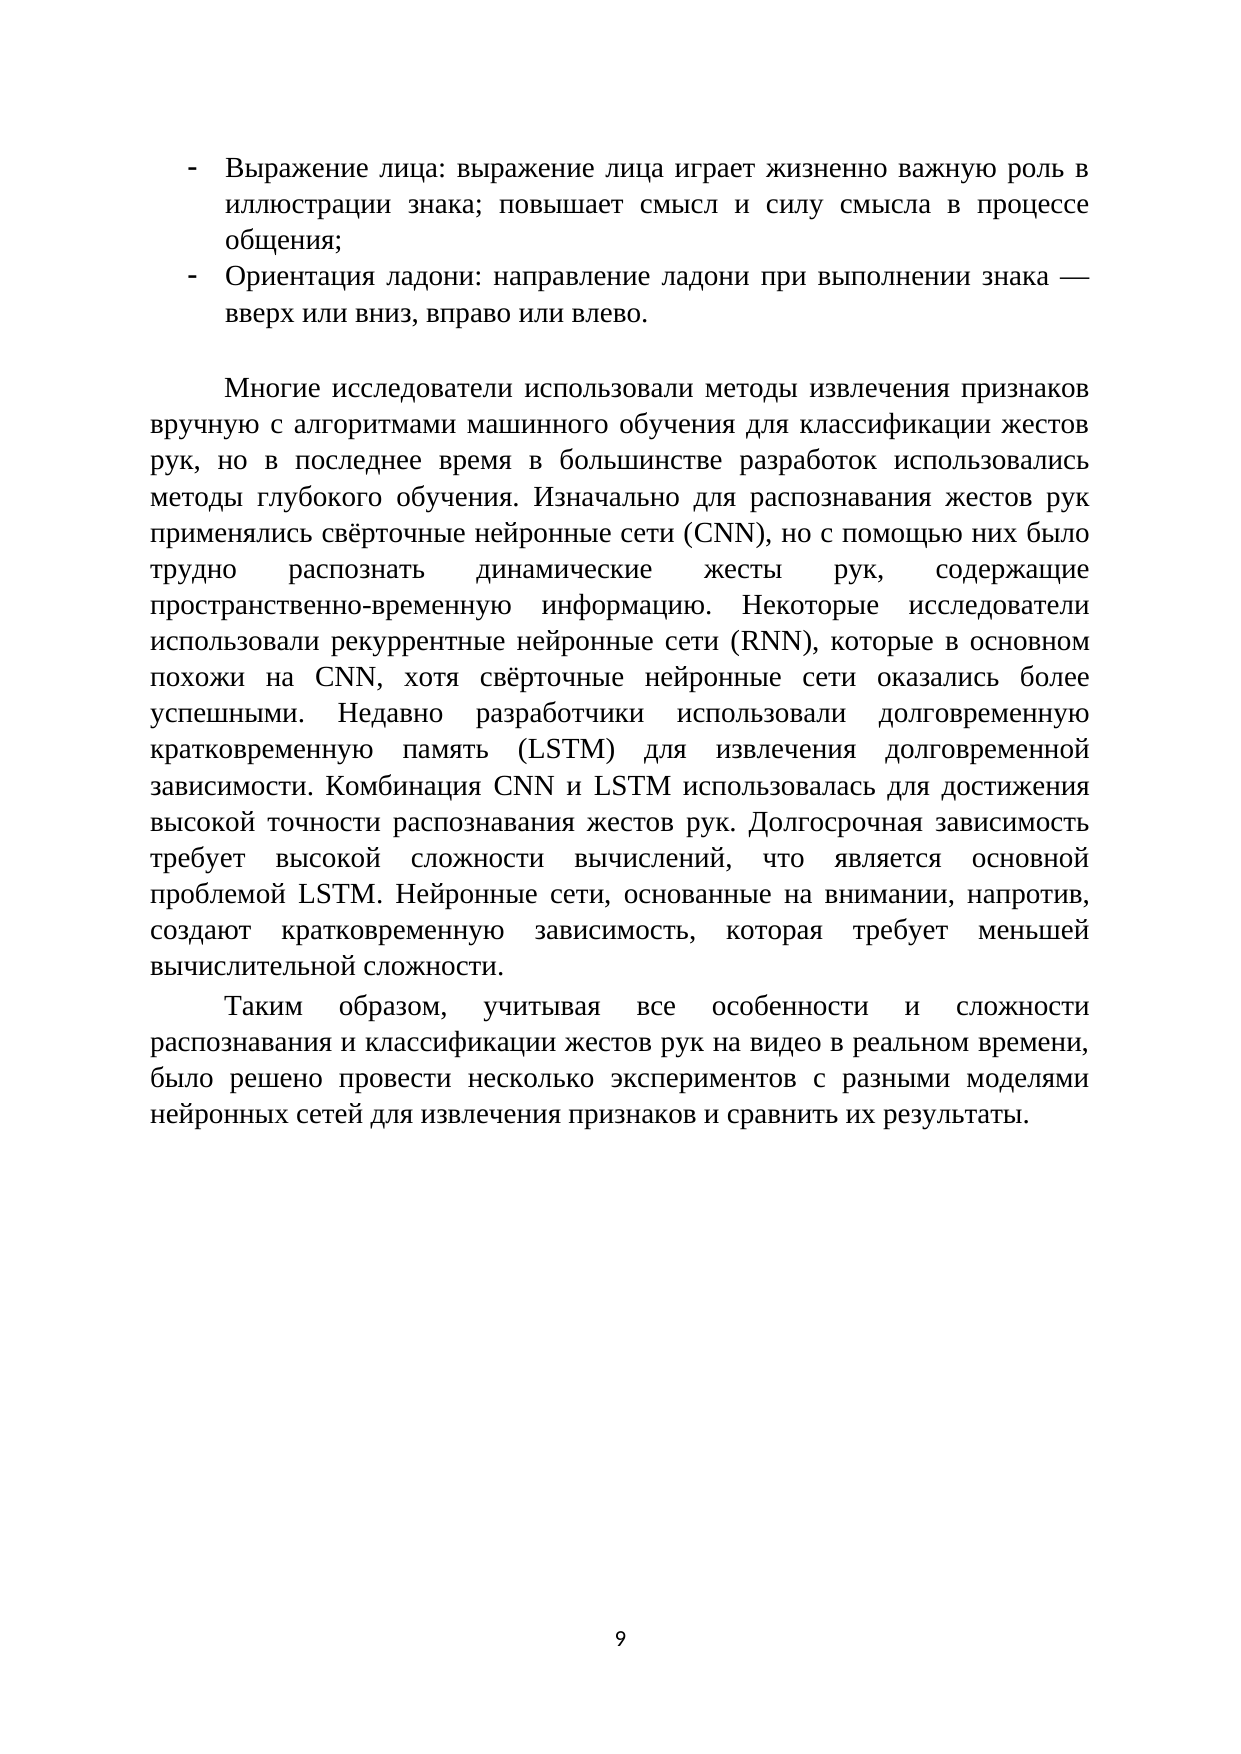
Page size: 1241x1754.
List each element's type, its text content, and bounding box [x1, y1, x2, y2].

text Многие исследователи использовали методы извлечения признаков вручную с алгоритмами машинного обучения для классификации жестов рук, но в последнее время в большинстве разработок использовались методы глубокого обучения. Изначально для распознавания жестов рук применялись свёрточные нейронные сети (CNN), но с помощью них было трудно распознать динамические жесты рук, содержащие пространственно-временную информацию. Некоторые исследователи использовали рекуррентные нейронные сети (RNN), которые в основном похожи на CNN, хотя свёрточные нейронные сети оказались более успешными. Недавно разработчики использовали долговременную кратковременную память (LSTM) для извлечения долговременной зависимости. Комбинация CNN и LSTM использовалась для достижения высокой точности распознавания жестов рук. Долгосрочная зависимость требует высокой сложности вычислений, что является основной проблемой LSTM. Нейронные сети, основанные на внимании, напротив, создают кратковременную зависимость, которая требует меньшей вычислительной сложности. [150, 370, 1090, 982]
list Ориентация ладони: направление ладони при выполнении знака — вверх или вниз, вправо или влево. [187, 258, 1090, 328]
text Таким образом, учитывая все особенности и сложности распознавания и классификации жестов рук на видео в реальном времени, было решено провести несколько экспериментов с разными моделями нейронных сетей для извлечения признаков и сравнить их результаты. [150, 988, 1090, 1130]
list Выражение лица: выражение лица играет жизненно важную роль в иллюстрации знака; повышает смысл и силу смысла в процессе общения; [187, 150, 1090, 256]
